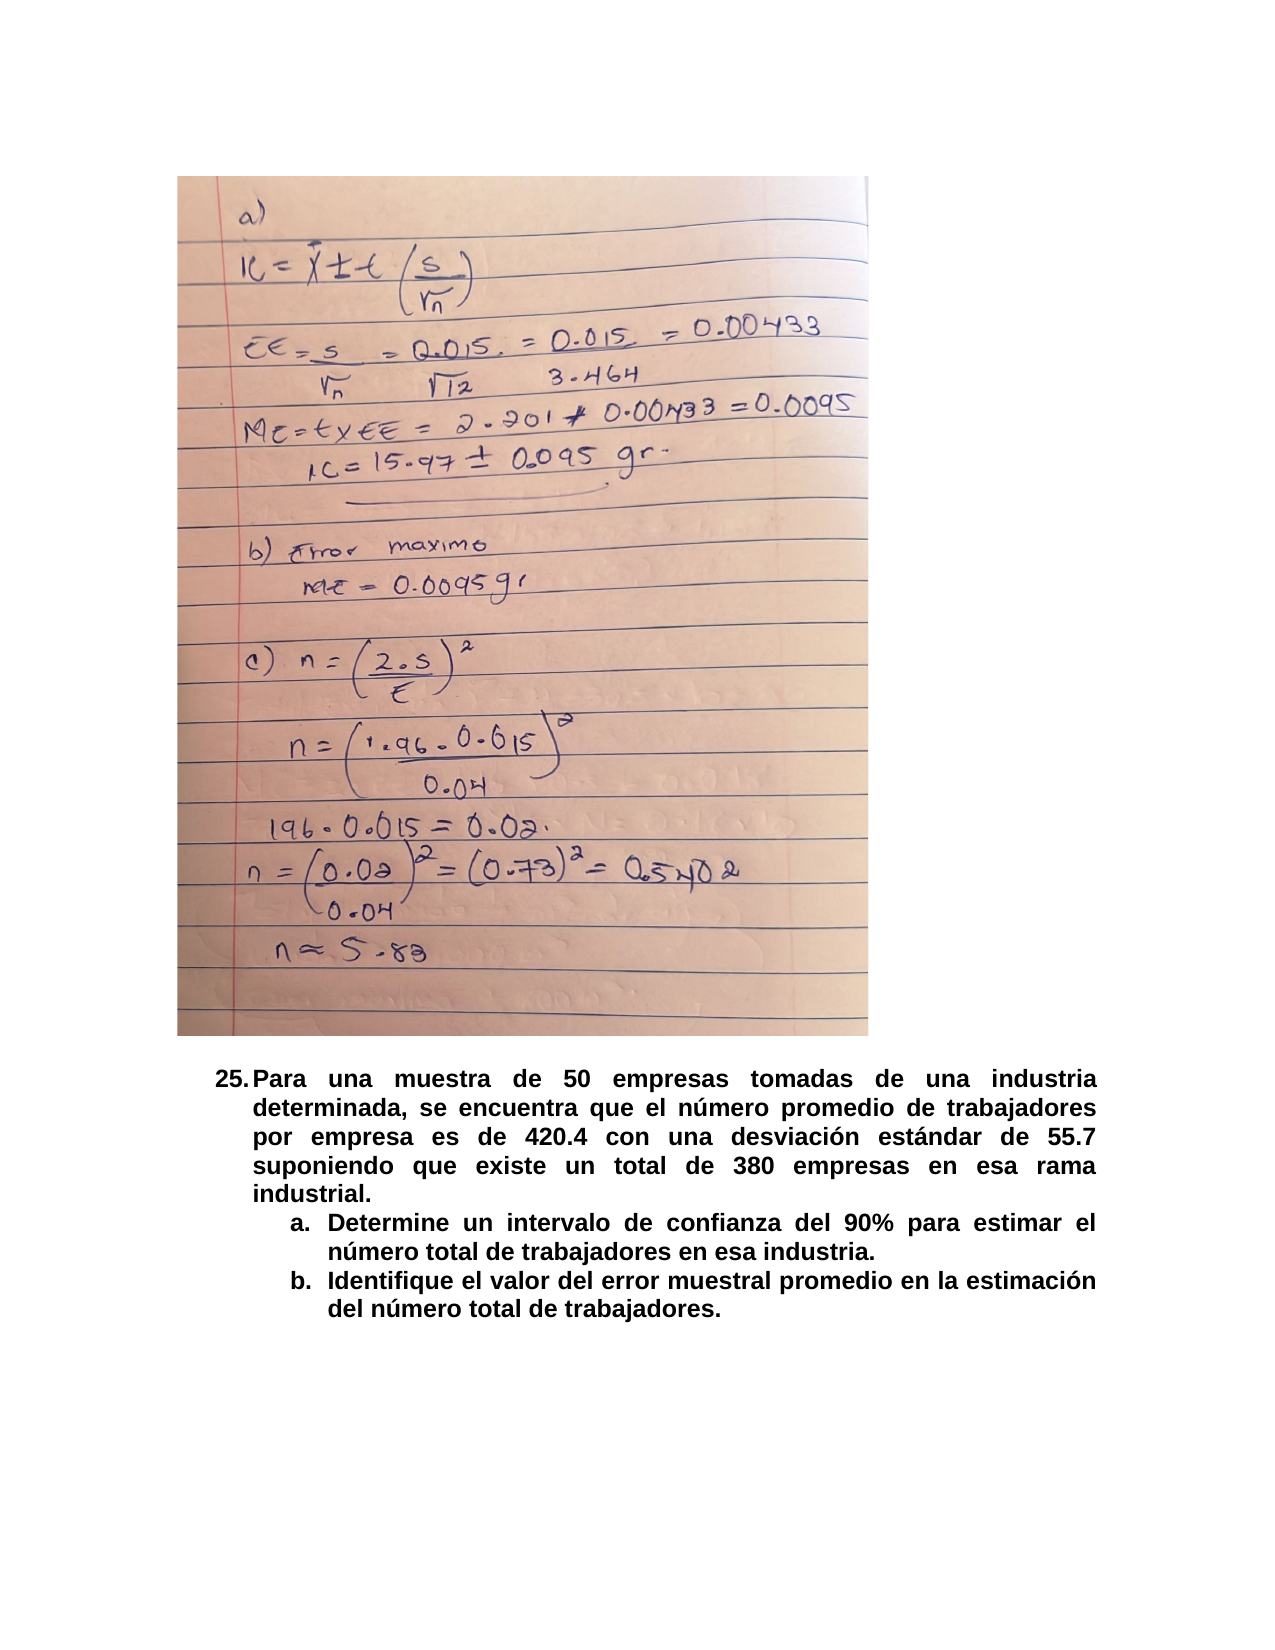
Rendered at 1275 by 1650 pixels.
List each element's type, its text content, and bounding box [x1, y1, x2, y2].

picture [177, 176, 869, 1036]
list Determine un intervalo de confianza del 90% para estimar el número total de trabajadores en esa industria. [290, 1208, 1098, 1266]
list Para una muestra de 50 empresas tomadas de una industria determinada, se encuentra que el número promedio de trabajadores por empresa es de 420.4 con una desviación estándar de 55.7 suponiendo que existe un total de 380 empresas en esa rama industrial. [215, 1064, 1098, 1208]
list Identifique el valor del error muestral promedio en la estimación del número total de trabajadores. [290, 1266, 1098, 1323]
